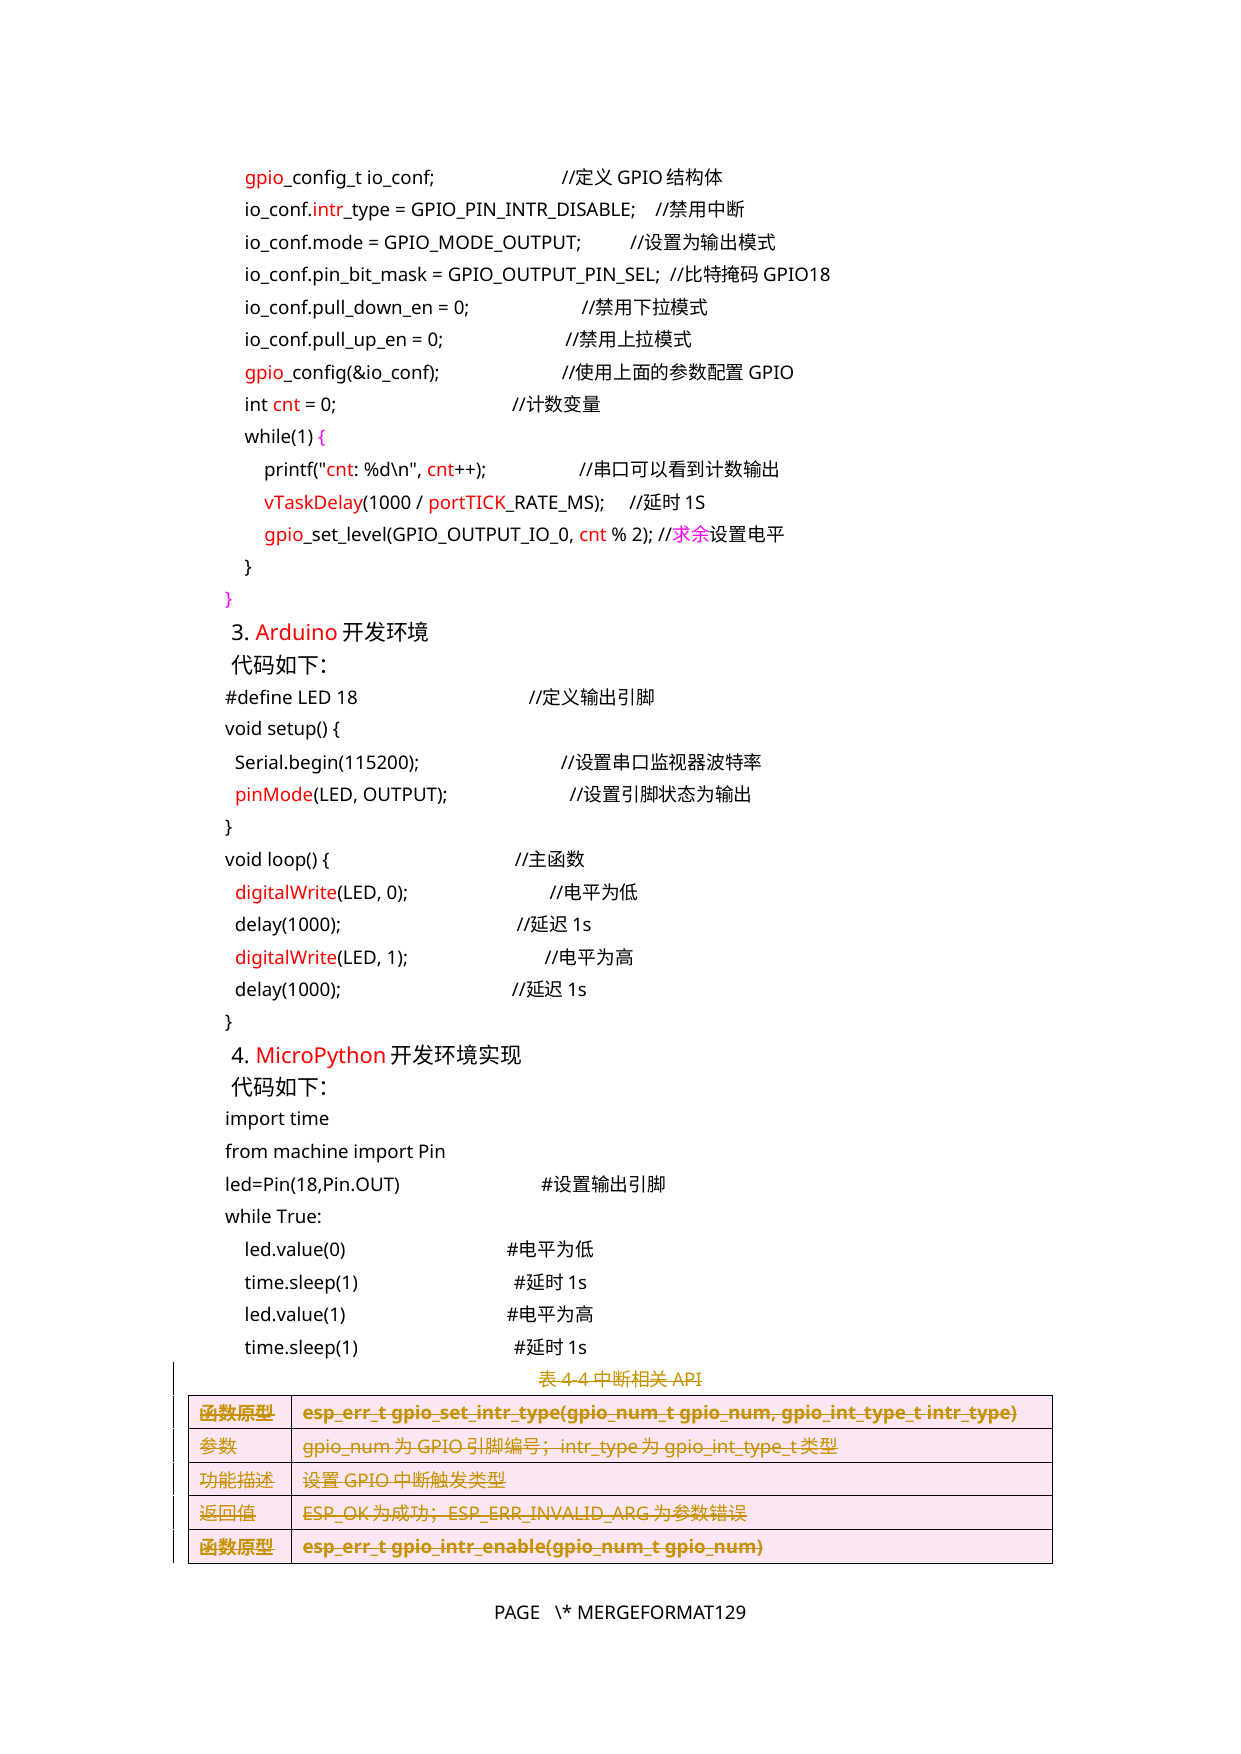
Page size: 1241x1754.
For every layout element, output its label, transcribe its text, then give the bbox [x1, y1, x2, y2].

text io_conf.pin_bit_mask = GPIO_OUTPUT_PIN_SEL; //比特掩码GPIO18 [187, 257, 1053, 290]
text time.sleep(1) #延时1s [187, 1265, 1053, 1297]
text 代码如下： [187, 1070, 1053, 1102]
text } [187, 582, 1053, 615]
text gpio_set_level(GPIO_OUTPUT_IO_0, cnt % 2); //求余设置电平 [187, 517, 1053, 550]
text 代码如下： [187, 647, 1053, 680]
text digitalWrite(LED, 1); //电平为高 [187, 940, 1053, 972]
text void setup() { [187, 712, 1053, 745]
text gpio_config_t io_conf; //定义GPIO结构体 [187, 160, 1053, 192]
text while True: [187, 1200, 1053, 1232]
text digitalWrite(LED, 0); //电平为低 [187, 875, 1053, 907]
text from machine import Pin [187, 1135, 1053, 1167]
text delay(1000); //延迟1s [187, 907, 1053, 940]
text 3. Arduino开发环境 [187, 615, 1053, 647]
text } [187, 810, 1053, 842]
text Serial.begin(115200); //设置串口监视器波特率 [187, 745, 1053, 777]
text void loop() { //主函数 [187, 842, 1053, 875]
text led.value(1) #电平为高 [187, 1297, 1053, 1330]
text int cnt = 0; //计数变量 [187, 387, 1053, 420]
text while(1) { [187, 420, 1053, 452]
text vTaskDelay(1000 / portTICK_RATE_MS); //延时1S [187, 485, 1053, 517]
text pinMode(LED, OUTPUT); //设置引脚状态为输出 [187, 777, 1053, 810]
text delay(1000); //延迟1s [187, 972, 1053, 1005]
text } [187, 550, 1053, 582]
text time.sleep(1) #延时1s [187, 1330, 1053, 1362]
text } [187, 1005, 1053, 1037]
text gpio_config(&io_conf); //使用上面的参数配置GPIO [187, 355, 1053, 387]
text led=Pin(18,Pin.OUT) #设置输出引脚 [187, 1167, 1053, 1200]
text io_conf.mode = GPIO_MODE_OUTPUT; //设置为输出模式 [187, 225, 1053, 257]
text led.value(0) #电平为低 [187, 1232, 1053, 1265]
text io_conf.pull_down_en = 0; //禁用下拉模式 [187, 290, 1053, 322]
text io_conf.intr_type = GPIO_PIN_INTR_DISABLE; //禁用中断 [187, 192, 1053, 225]
text io_conf.pull_up_en = 0; //禁用上拉模式 [187, 322, 1053, 355]
text import time [187, 1102, 1053, 1135]
text 4. MicroPython开发环境实现 [187, 1037, 1053, 1070]
text #define LED 18 //定义输出引脚 [187, 680, 1053, 712]
text printf("cnt: %d\n", cnt++); //串口可以看到计数输出 [187, 452, 1053, 485]
